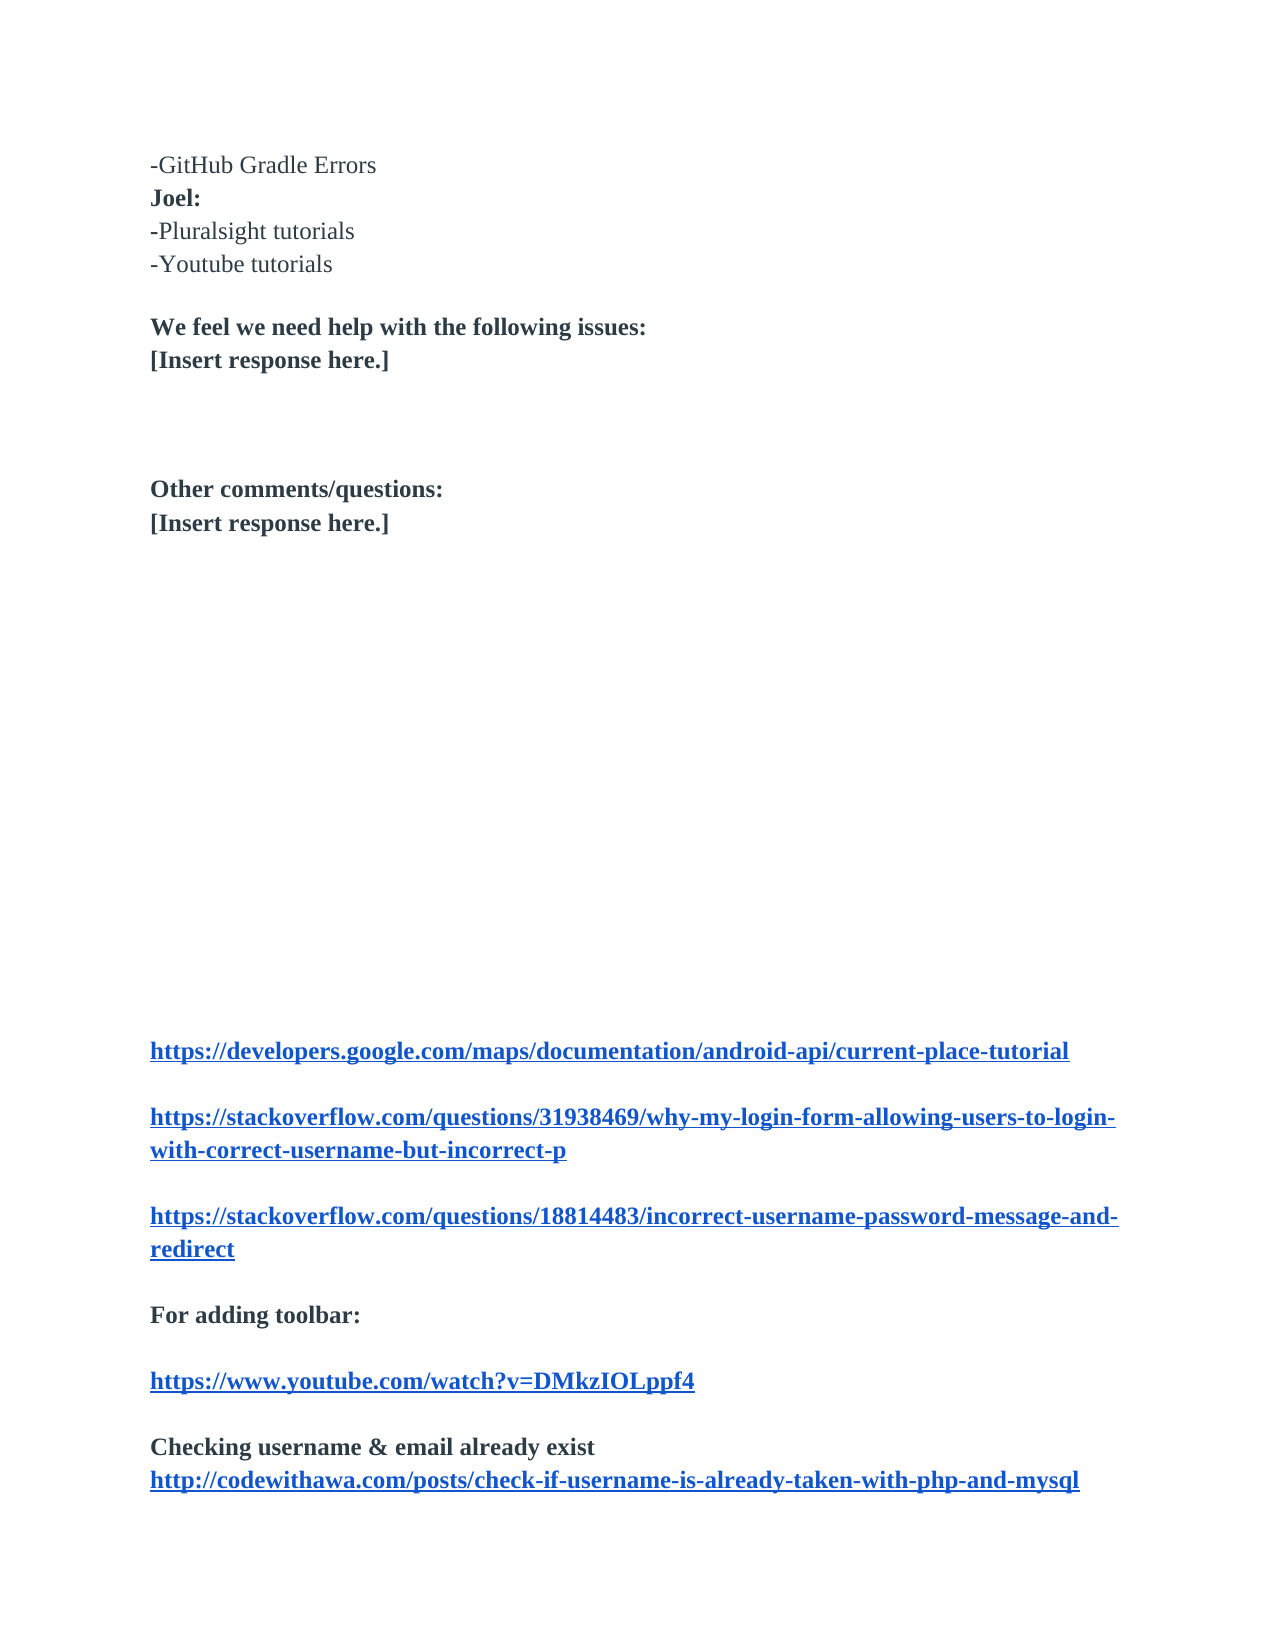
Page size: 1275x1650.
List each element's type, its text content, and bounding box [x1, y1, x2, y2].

text https://www.youtube.com/watch?v=DMkzIOLppf4 [150, 1366, 1125, 1395]
text [Insert response here.] [150, 508, 1125, 536]
text -Pluralsight tutorials [150, 216, 1125, 245]
text https://stackoverflow.com/questions/31938469/why-my-login-form-allowing-users-to-login-with-correct-username-but-incorrect-p [150, 1102, 1125, 1164]
text Other comments/questions: [150, 474, 1125, 503]
text https://stackoverflow.com/questions/18814483/incorrect-username-password-message-and-redirect [150, 1201, 1125, 1263]
text We feel we need help with the following issues: [150, 312, 1125, 341]
text Joel: [150, 183, 1125, 212]
text http://codewithawa.com/posts/check-if-username-is-already-taken-with-php-and-mysql [150, 1465, 1125, 1494]
text https://developers.google.com/maps/documentation/android-api/current-place-tutorial [150, 1036, 1125, 1065]
text [Insert response here.] [150, 345, 1125, 374]
text For adding toolbar: [150, 1300, 1125, 1329]
text -GitHub Gradle Errors [150, 150, 1125, 179]
text Checking username & email already exist [150, 1432, 1125, 1461]
text -Youtube tutorials [150, 249, 1125, 278]
